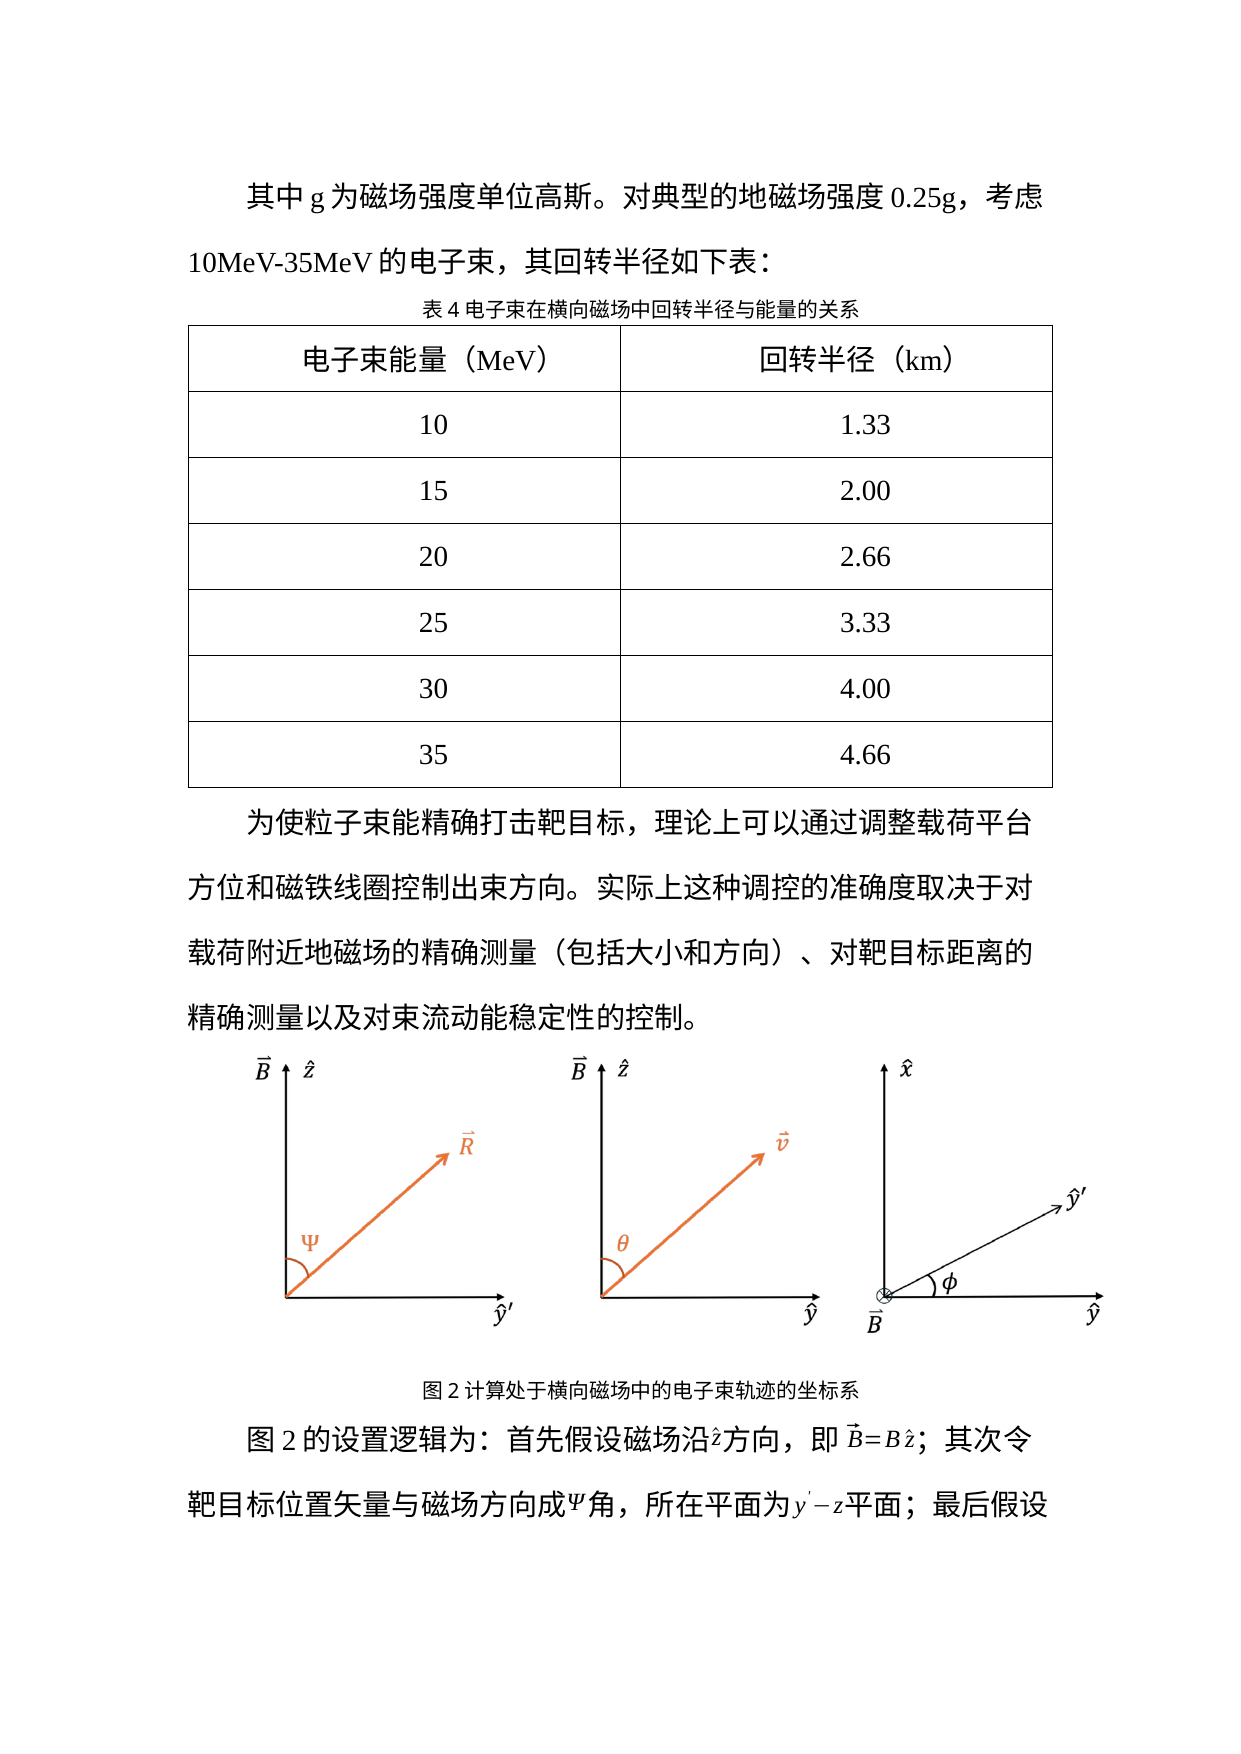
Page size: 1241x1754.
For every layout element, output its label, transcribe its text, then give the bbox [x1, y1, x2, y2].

table_cell 4.00 [621, 656, 1052, 721]
text 为使粒子束能精确打击靶目标，理论上可以通过调整载荷平台方位和磁铁线圈控制出束方向。实际上这种调控的准确度取决于对载荷附近地磁场的精确测量（包括大小和方向）、对靶目标距离的精确测量以及对束流动能稳定性的控制。 [187, 788, 1053, 1048]
table_header 回转半径（km） [621, 326, 1052, 391]
table_cell 20 [189, 524, 620, 589]
table_cell 10 [189, 392, 620, 457]
table_cell 35 [189, 722, 620, 787]
text 图 2的设置逻辑为：首先假设磁场沿方向，即 ；其次令靶目标位置矢量与磁场方向成角，所在平面为平面；最后假设电子沿与磁场方向成角出射，取其出射平面为平面，夹角为。 [187, 1405, 1053, 1535]
table_cell 15 [189, 458, 620, 523]
table_cell 2.00 [621, 458, 1052, 523]
table_cell 3.33 [621, 590, 1052, 655]
table_cell 2.66 [621, 524, 1052, 589]
text 图 2 计算处于横向磁场中的电子束轨迹的坐标系 [187, 1373, 1053, 1405]
table_header 电子束能量（MeV） [189, 326, 620, 391]
picture [245, 1047, 1112, 1344]
table_cell 1.33 [621, 392, 1052, 457]
table_cell 30 [189, 656, 620, 721]
table_cell 25 [189, 590, 620, 655]
table_cell 4.66 [621, 722, 1052, 787]
text 其中g为磁场强度单位高斯。对典型的地磁场强度0.25g，考虑10MeV-35MeV的电子束，其回转半径如下表： [187, 162, 1053, 292]
